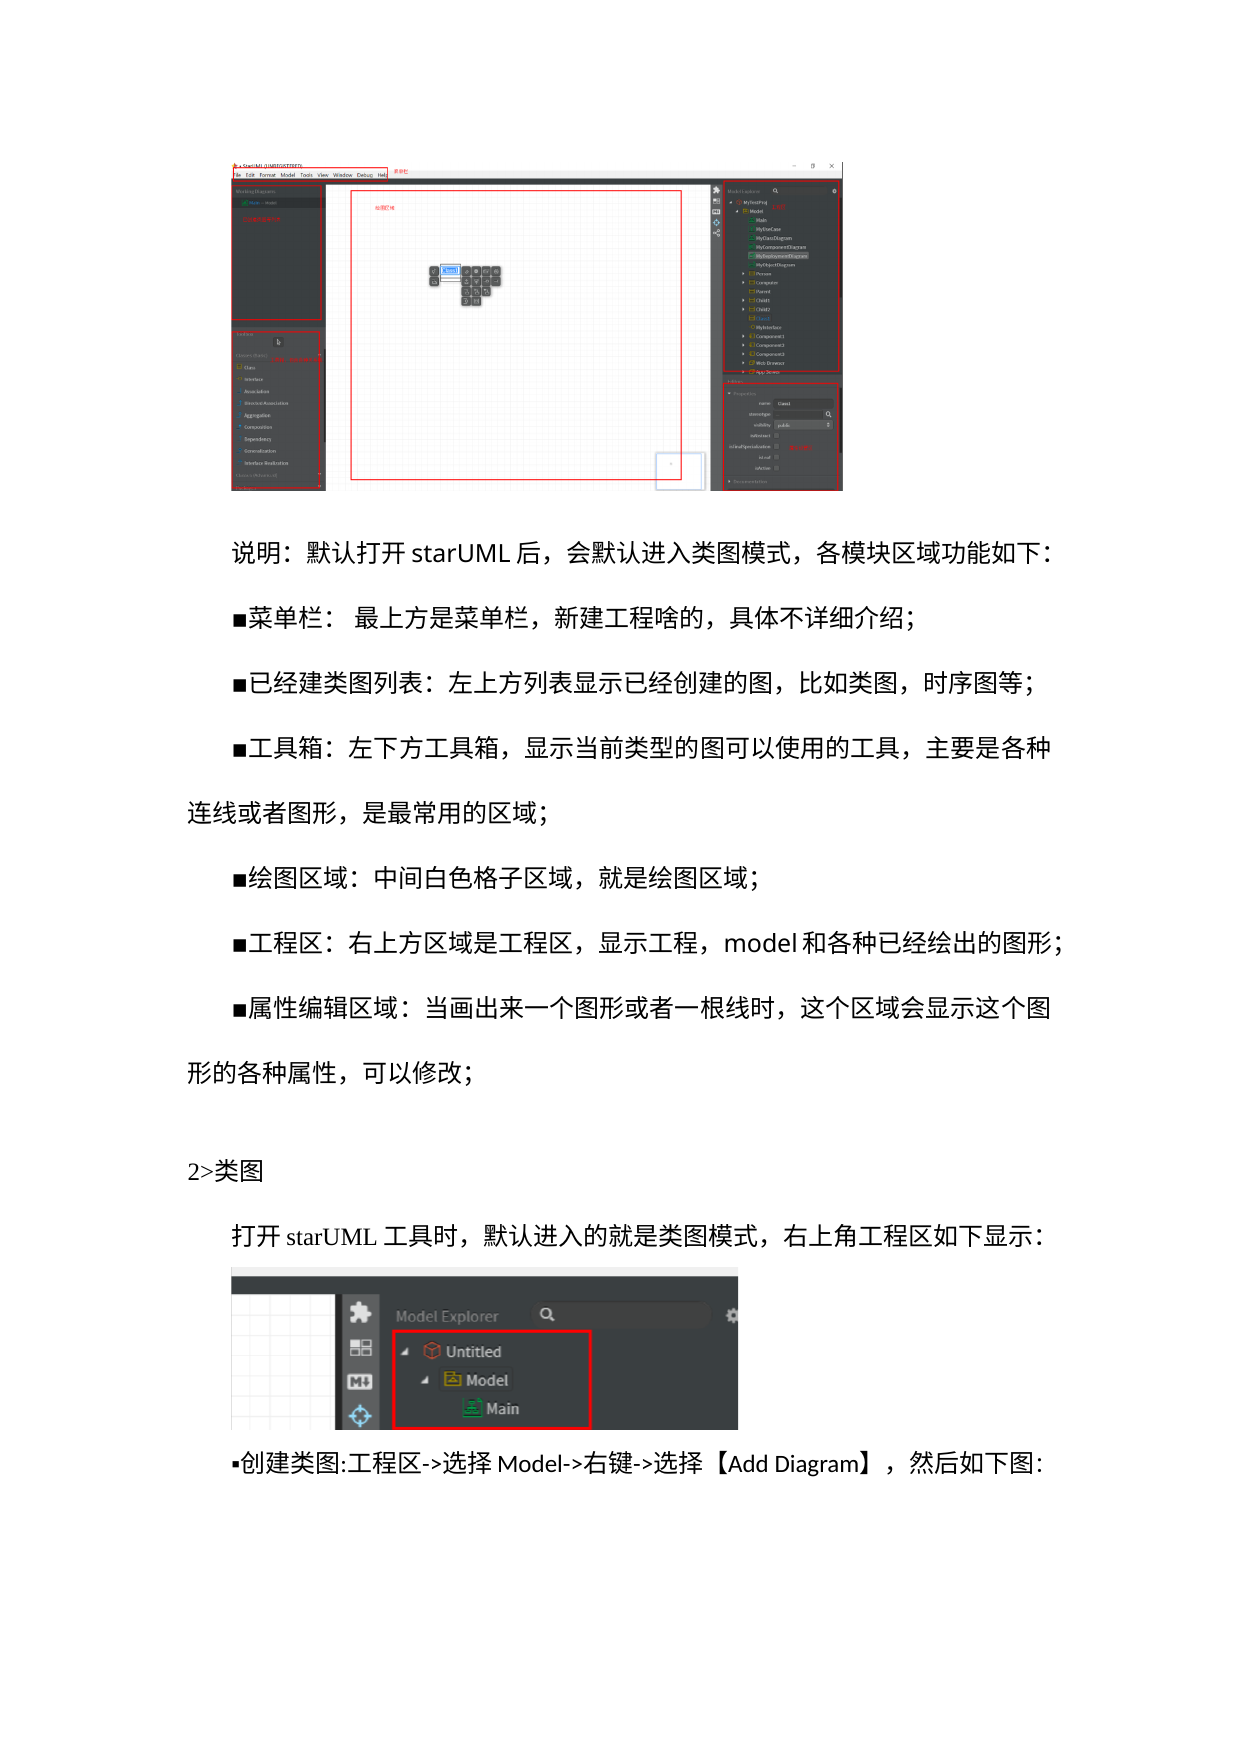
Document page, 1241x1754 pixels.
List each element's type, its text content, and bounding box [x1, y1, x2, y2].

list 类图 [187, 1137, 1053, 1202]
list ▪工程区：右上方区域是工程区，显示工程，model和各种已经绘出的图形； [187, 909, 1053, 974]
list ▪创建类图:工程区->选择Model->右键->选择【Add Diagram】，然后如下图： [187, 1429, 1053, 1494]
list ▪属性编辑区域：当画出来一个图形或者一根线时，这个区域会显示这个图形的各种属性，可以修改； [187, 974, 1053, 1104]
list 打开starUML工具时，默认进入的就是类图模式，右上角工程区如下显示： [187, 1202, 1053, 1267]
picture [231, 162, 843, 491]
list 说明：默认打开starUML后，会默认进入类图模式，各模块区域功能如下： [187, 519, 1053, 584]
picture [231, 1267, 739, 1430]
list ▪绘图区域：中间白色格子区域，就是绘图区域； [187, 844, 1053, 909]
list ▪工具箱：左下方工具箱，显示当前类型的图可以使用的工具，主要是各种连线或者图形，是最常用的区域； [187, 714, 1053, 844]
list ▪菜单栏： 最上方是菜单栏，新建工程啥的，具体不详细介绍； [187, 584, 1053, 649]
list ▪已经建类图列表：左上方列表显示已经创建的图，比如类图，时序图等； [187, 649, 1053, 714]
